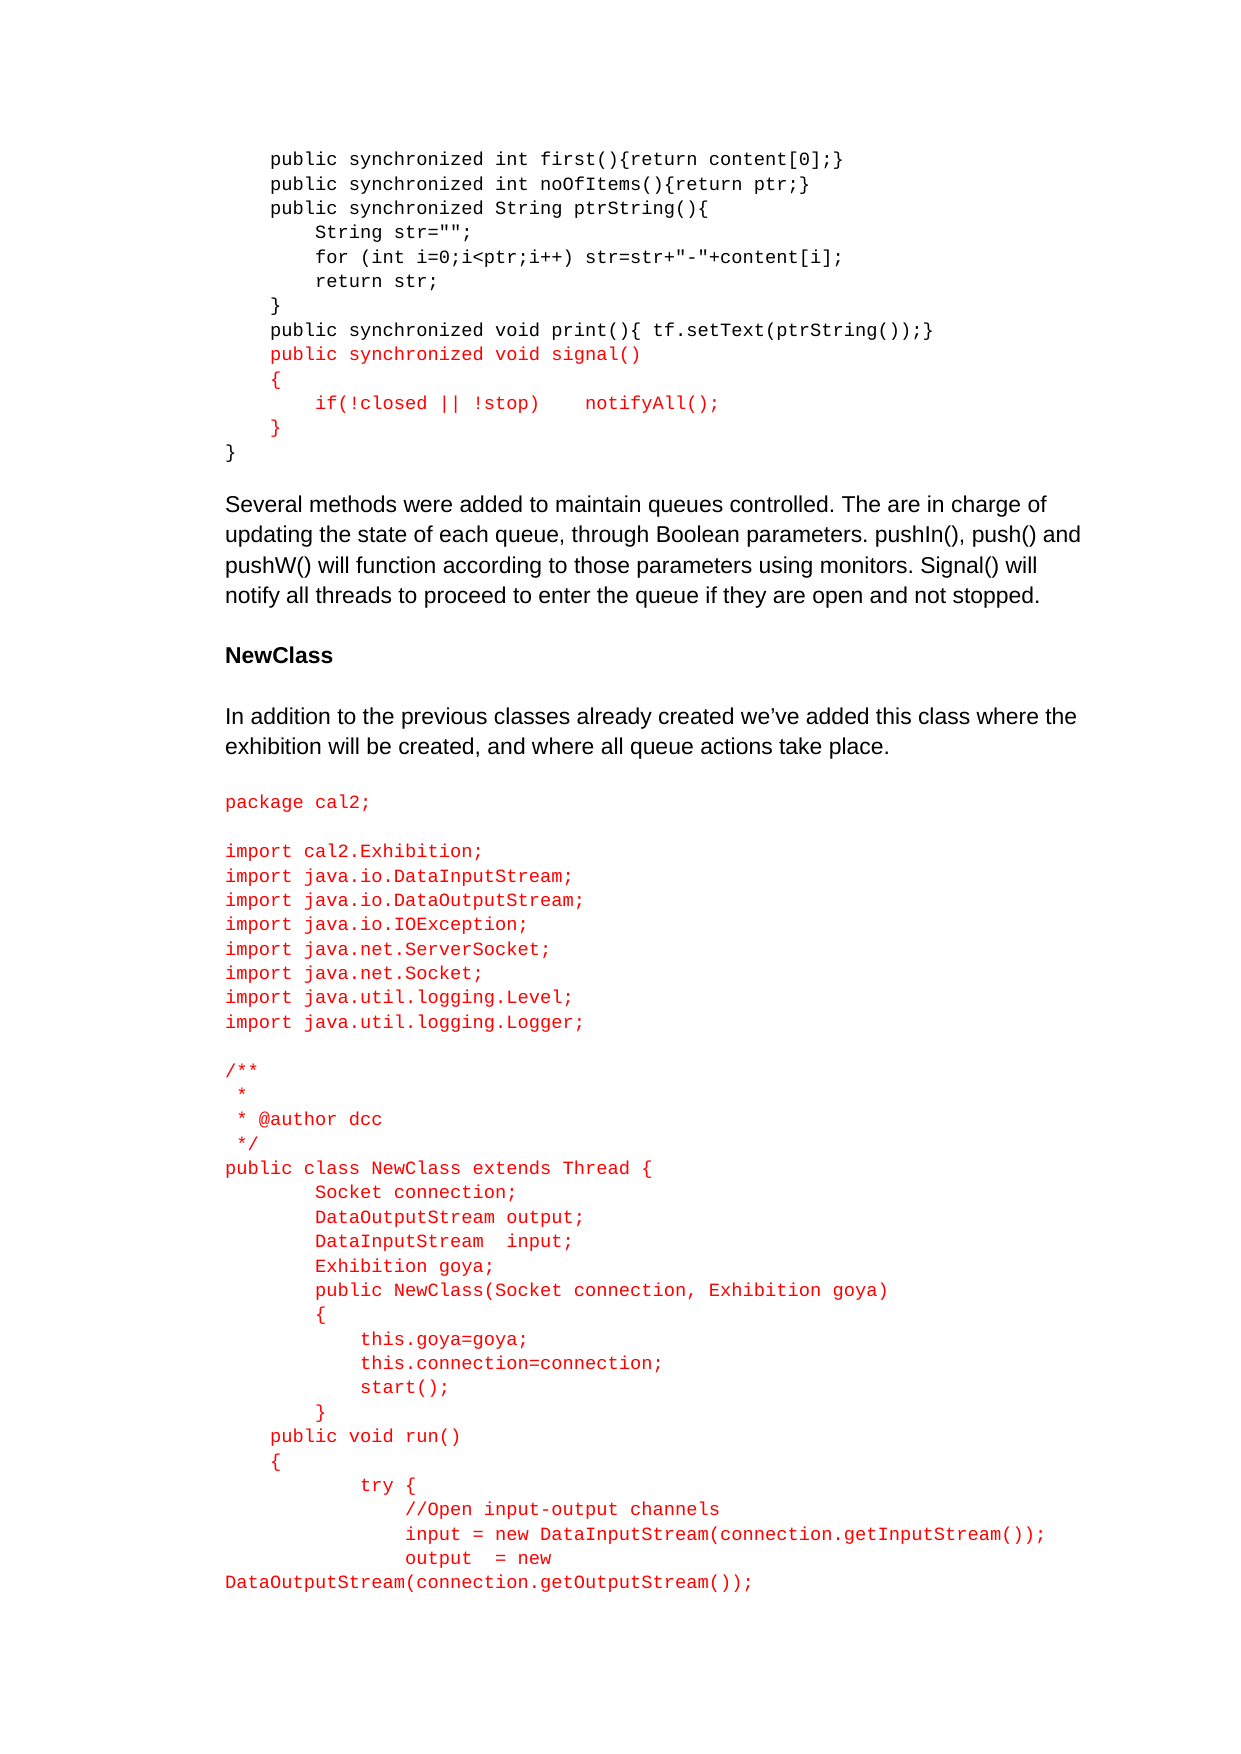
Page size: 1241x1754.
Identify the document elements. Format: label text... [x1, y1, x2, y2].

text this.goya=goya; [225, 1329, 1090, 1351]
text } [225, 418, 1090, 439]
text public synchronized String ptrString(){ [225, 199, 1090, 220]
text import java.net.Socket; [225, 964, 1090, 985]
text * @author dcc [225, 1110, 1090, 1131]
text for (int i=0;i<ptr;i++) str=str+"-"+content[i]; [225, 247, 1090, 269]
text import cal2.Exhibition; [225, 842, 1090, 863]
text import java.util.logging.Level; [225, 988, 1090, 1009]
text import java.io.IOException; [225, 915, 1090, 936]
text public synchronized void signal() [225, 345, 1090, 366]
text import java.net.ServerSocket; [225, 939, 1090, 961]
text import java.io.DataInputStream; [225, 866, 1090, 888]
text * [225, 1086, 1090, 1107]
text Socket connection; [225, 1183, 1090, 1204]
text import java.util.logging.Logger; [225, 1013, 1090, 1034]
text Exhibition goya; [225, 1256, 1090, 1278]
text if(!closed || !stop) notifyAll(); [225, 394, 1090, 415]
text } [225, 442, 1090, 464]
text start(); [225, 1378, 1090, 1399]
text String str=""; [225, 223, 1090, 244]
text NewClass [225, 642, 1090, 669]
text { [225, 1451, 1090, 1473]
text try { [225, 1476, 1090, 1497]
text public synchronized void print(){ tf.setText(ptrString());} [225, 321, 1090, 342]
text { [225, 369, 1090, 391]
text input = new DataInputStream(connection.getInputStream()); [225, 1524, 1090, 1546]
text Several methods were added to maintain queues controlled. The are in charge of updating the state of each queue, through Boolean parameters. pushIn(), push() and pushW() will function according to those parameters using monitors. Signal() will notify all threads to proceed to enter the queue if they are open and not stopped. [225, 491, 1090, 608]
text } [225, 1403, 1090, 1424]
text this.connection=connection; [225, 1354, 1090, 1375]
text In addition to the previous classes already created we’ve added this class where the exhibition will be created, and where all queue actions take place. [225, 703, 1090, 759]
text import java.io.DataOutputStream; [225, 891, 1090, 912]
text public NewClass(Socket connection, Exhibition goya) [225, 1281, 1090, 1302]
text DataOutputStream output; [225, 1208, 1090, 1229]
text public synchronized int first(){return content[0];} [225, 150, 1090, 171]
text { [225, 1305, 1090, 1326]
text return str; [225, 272, 1090, 293]
text output = new DataOutputStream(connection.getOutputStream()); [225, 1549, 1090, 1594]
text DataInputStream input; [225, 1232, 1090, 1253]
text } [225, 296, 1090, 317]
text //Open input-output channels [225, 1500, 1090, 1521]
text */ [225, 1134, 1090, 1156]
text package cal2; [225, 793, 1090, 814]
text public class NewClass extends Thread { [225, 1159, 1090, 1180]
text public void run() [225, 1427, 1090, 1448]
text /** [225, 1061, 1090, 1083]
text public synchronized int noOfItems(){return ptr;} [225, 174, 1090, 196]
